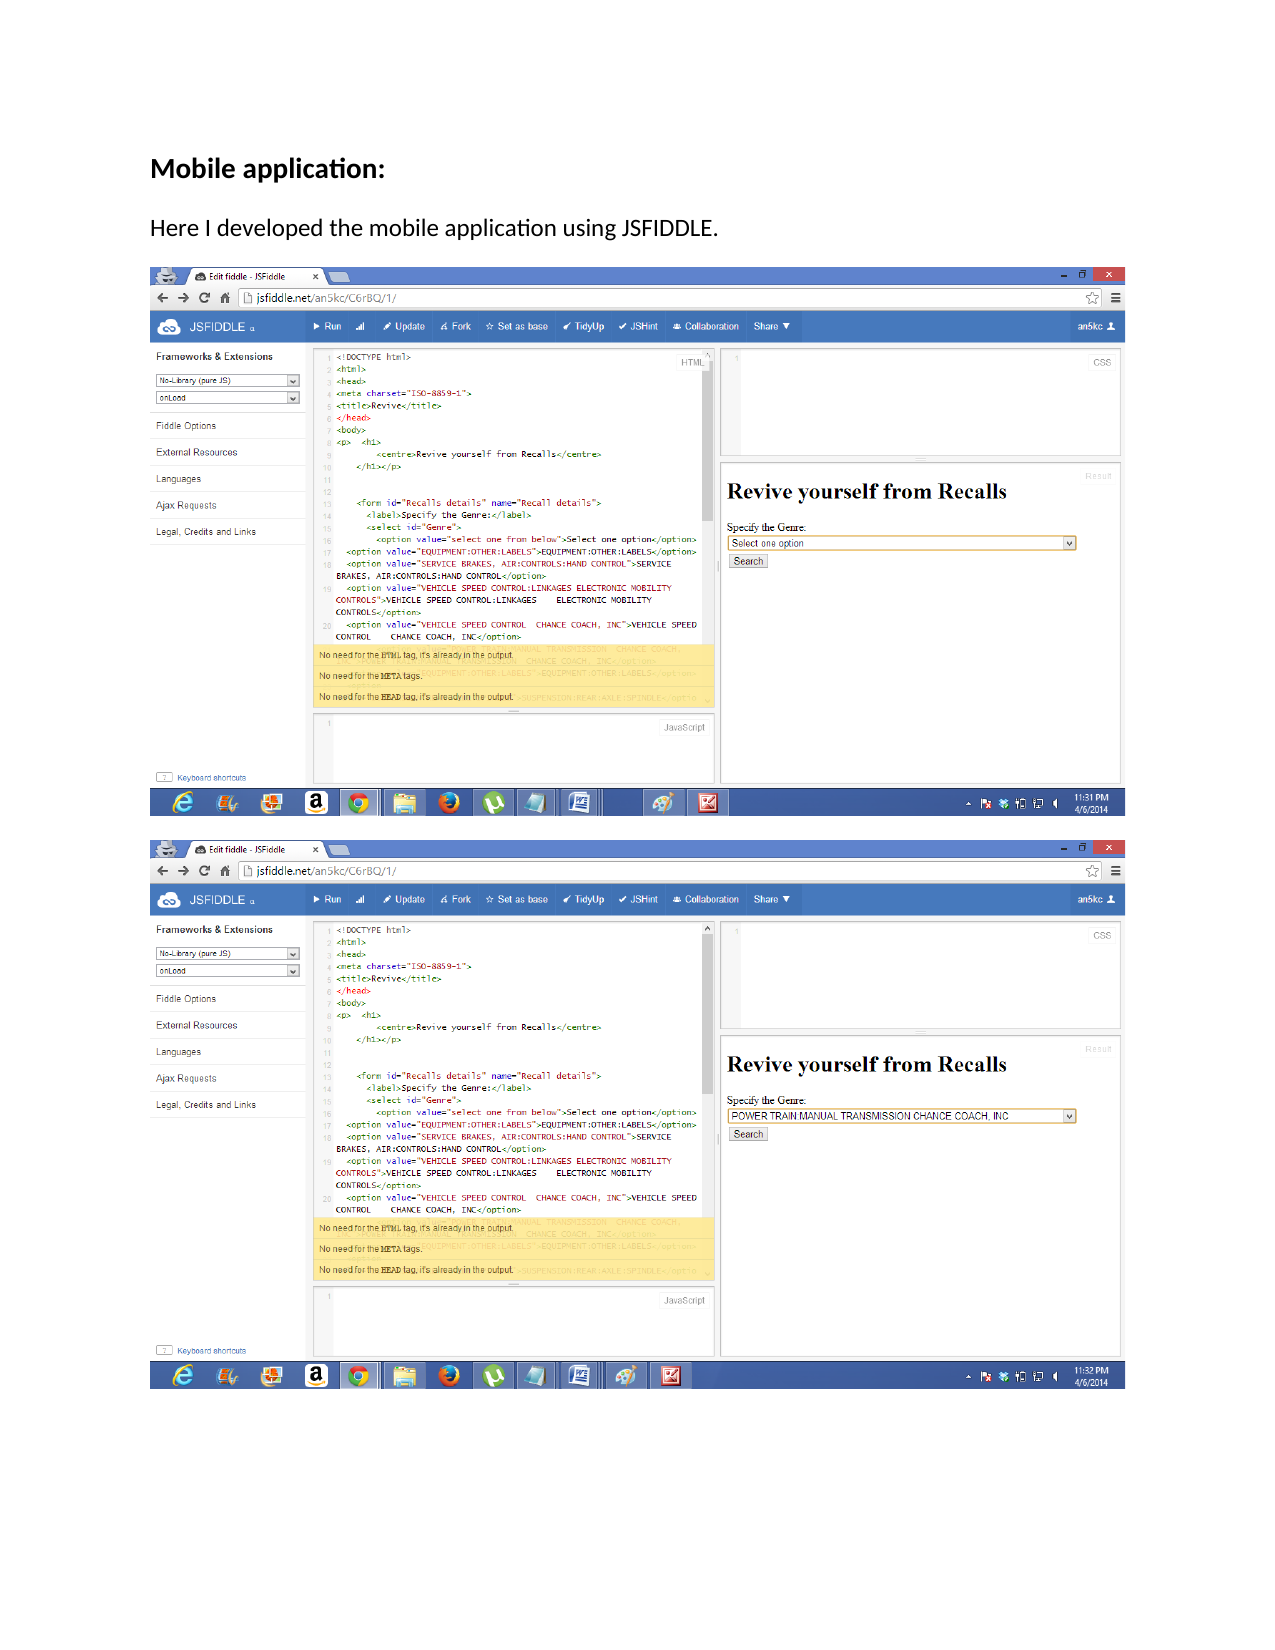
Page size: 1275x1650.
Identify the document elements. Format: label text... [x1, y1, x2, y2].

picture [150, 840, 1125, 1389]
text Here I developed the mobile application using JSFIDDLE. [150, 212, 1125, 242]
picture [150, 267, 1125, 816]
text Mobile application: [150, 150, 1125, 186]
